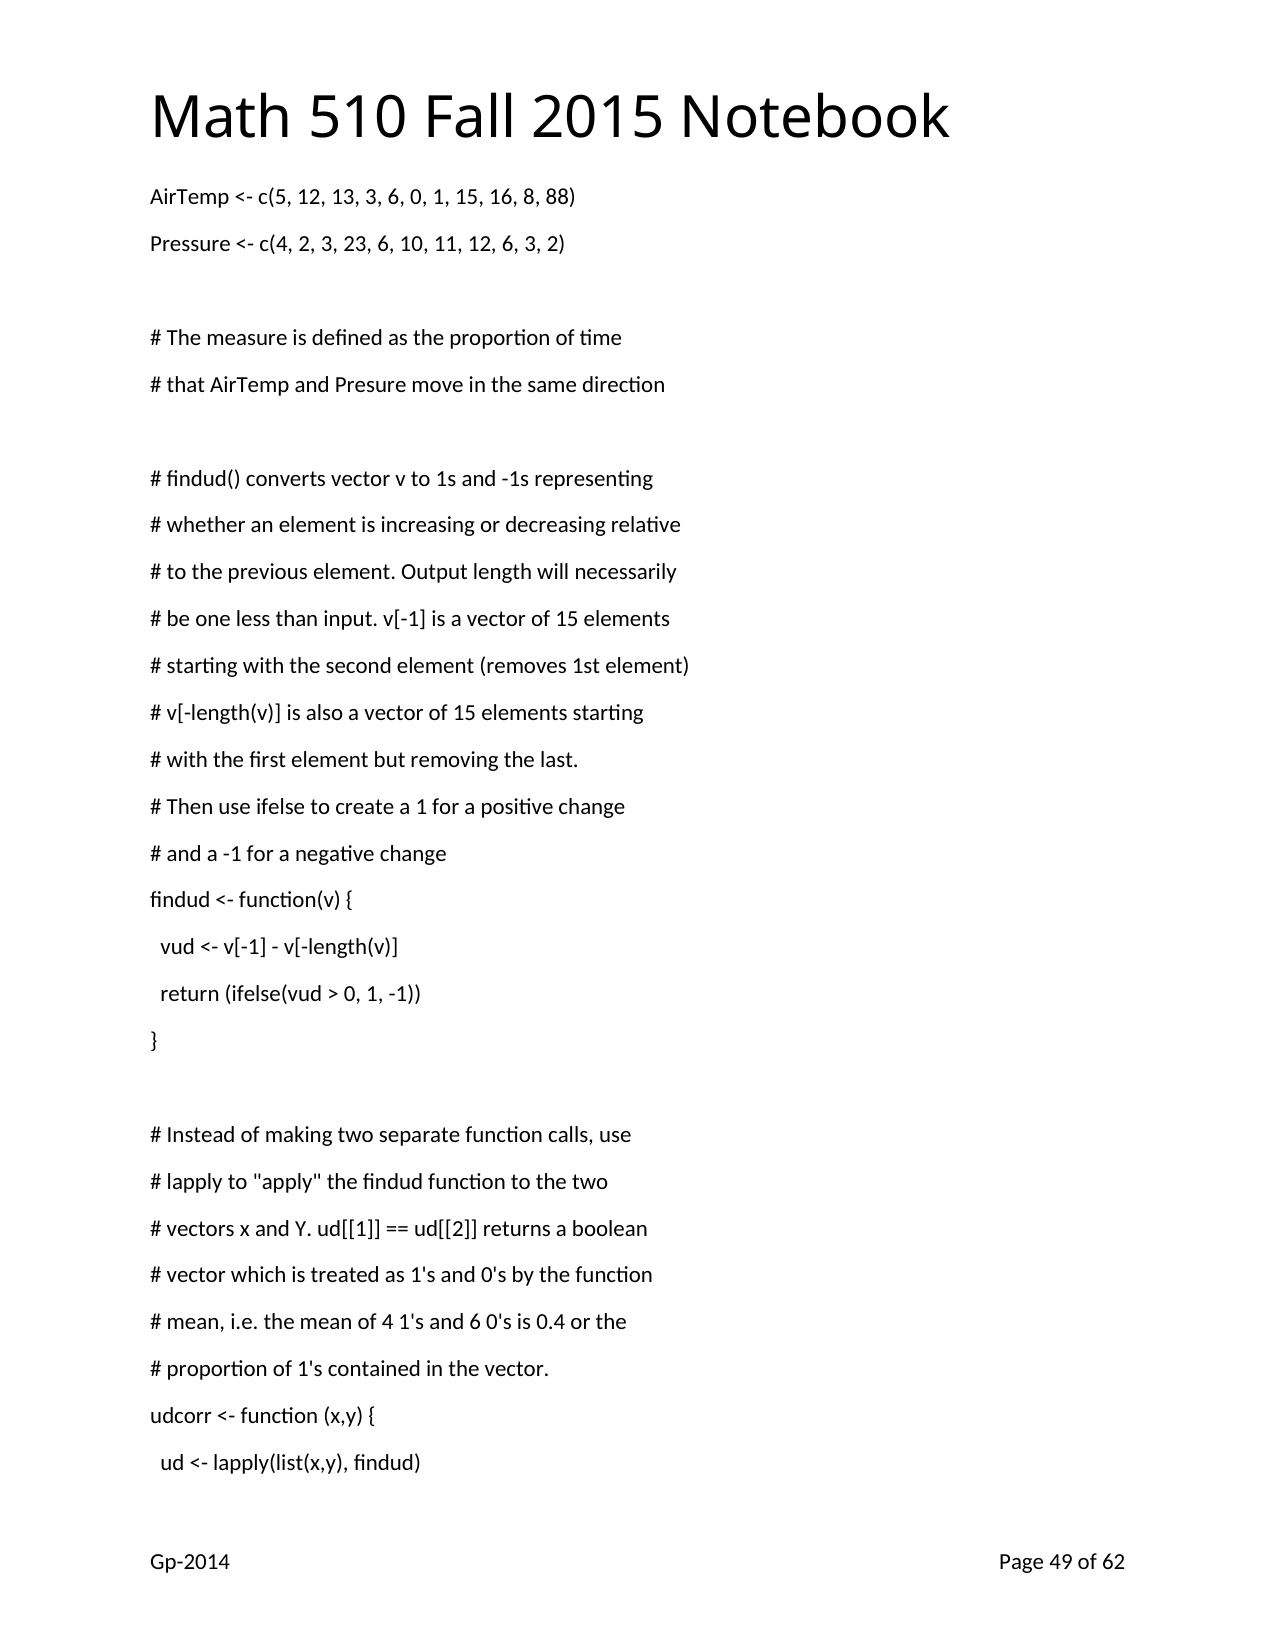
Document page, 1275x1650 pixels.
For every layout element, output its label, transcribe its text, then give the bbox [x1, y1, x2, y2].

text } [150, 1026, 1125, 1054]
text # mean, i.e. the mean of 4 1's and 6 0's is 0.4 or the [150, 1307, 1125, 1336]
text # findud() converts vector v to 1s and -1s representing [150, 464, 1125, 492]
text # Then use ifelse to create a 1 for a positive change [150, 792, 1125, 820]
text findud <- function(v) { [150, 886, 1125, 914]
text # whether an element is increasing or decreasing relative [150, 511, 1125, 539]
text # v[-length(v)] is also a vector of 15 elements starting [150, 698, 1125, 726]
text # Instead of making two separate function calls, use [150, 1120, 1125, 1148]
text # lapply to "apply" the findud function to the two [150, 1167, 1125, 1195]
text # and a -1 for a negative change [150, 839, 1125, 867]
text # be one less than input. v[-1] is a vector of 15 elements [150, 604, 1125, 632]
text # vectors x and Y. ud[[1]] == ud[[2]] returns a boolean [150, 1214, 1125, 1242]
text ud <- lapply(list(x,y), findud) [150, 1448, 1125, 1476]
text Pressure <- c(4, 2, 3, 23, 6, 10, 11, 12, 6, 3, 2) [150, 229, 1125, 257]
text # vector which is treated as 1's and 0's by the function [150, 1261, 1125, 1289]
text # The measure is defined as the proportion of time [150, 323, 1125, 351]
text AirTemp <- c(5, 12, 13, 3, 6, 0, 1, 15, 16, 8, 88) [150, 182, 1125, 211]
text # starting with the second element (removes 1st element) [150, 651, 1125, 679]
text return (ifelse(vud > 0, 1, -1)) [150, 979, 1125, 1007]
text # with the first element but removing the last. [150, 745, 1125, 773]
text # proportion of 1's contained in the vector. [150, 1354, 1125, 1382]
text udcorr <- function (x,y) { [150, 1401, 1125, 1429]
text # to the previous element. Output length will necessarily [150, 557, 1125, 586]
text vud <- v[-1] - v[-length(v)] [150, 932, 1125, 961]
text # that AirTemp and Presure move in the same direction [150, 370, 1125, 398]
